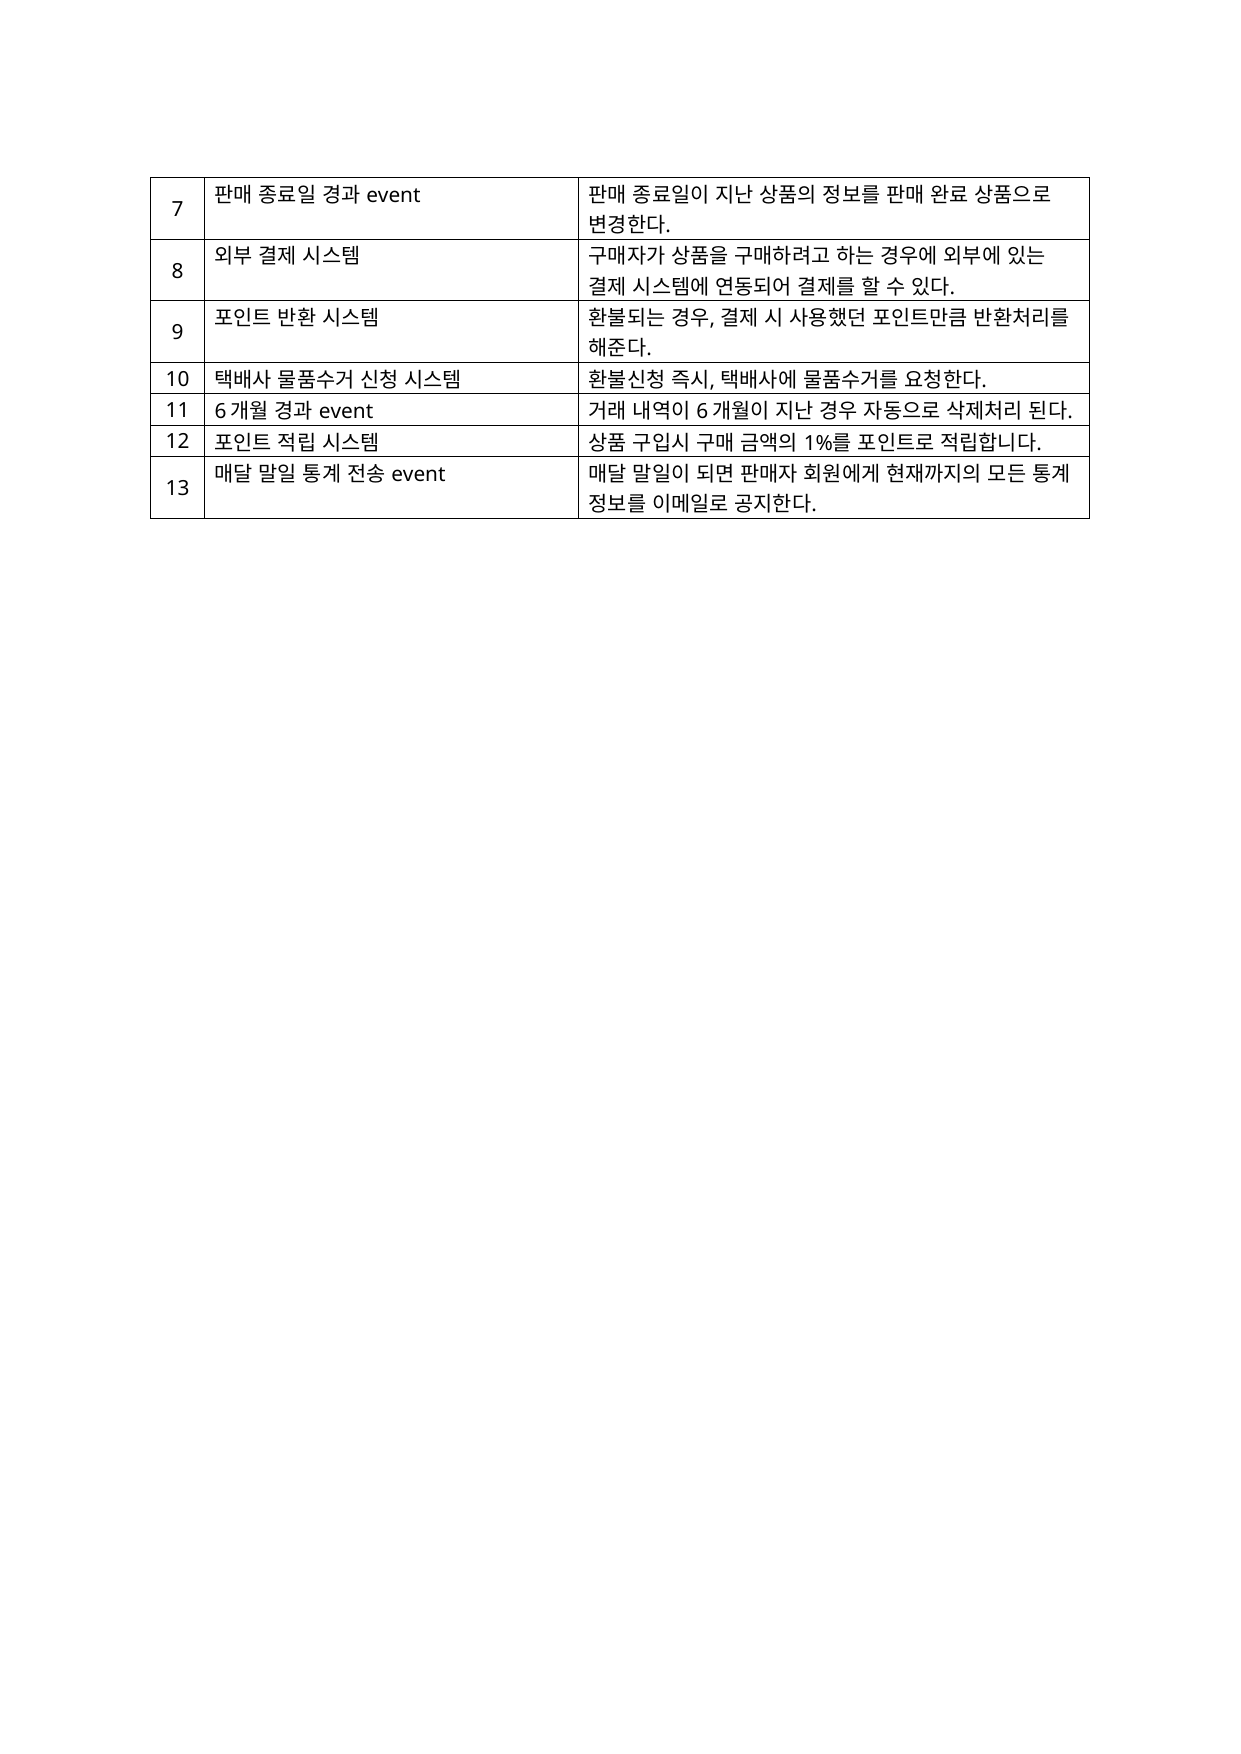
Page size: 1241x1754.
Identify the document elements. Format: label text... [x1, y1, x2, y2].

table_cell 거래 내역이 6개월이 지난 경우 자동으로 삭제처리 된다. [579, 394, 1089, 425]
table_cell 포인트 적립 시스템 [205, 426, 578, 456]
table_cell 12 [151, 426, 204, 456]
table_cell 6개월 경과 event [205, 394, 578, 425]
table_cell 판매 종료일이 지난 상품의 정보를 판매 완료 상품으로 변경한다. [579, 178, 1089, 239]
table_cell 판매 종료일 경과 event [205, 178, 578, 239]
table_cell 8 [151, 240, 204, 300]
table_cell 매달 말일 통계 전송 event [205, 457, 578, 518]
table_cell 13 [151, 457, 204, 518]
table_cell 11 [151, 394, 204, 425]
table_cell 환불신청 즉시, 택배사에 물품수거를 요청한다. [579, 363, 1089, 393]
table_cell 포인트 반환 시스템 [205, 301, 578, 362]
table_cell 상품 구입시 구매 금액의 1%를 포인트로 적립합니다. [579, 426, 1089, 456]
table_cell 9 [151, 301, 204, 362]
table_cell 7 [151, 178, 204, 239]
table_cell 택배사 물품수거 신청 시스템 [205, 363, 578, 393]
table_cell 외부 결제 시스템 [205, 240, 578, 300]
table_cell 매달 말일이 되면 판매자 회원에게 현재까지의 모든 통계 정보를 이메일로 공지한다. [579, 457, 1089, 518]
table_cell 10 [151, 363, 204, 393]
table_cell 환불되는 경우, 결제 시 사용했던 포인트만큼 반환처리를 해준다. [579, 301, 1089, 362]
table_cell 구매자가 상품을 구매하려고 하는 경우에 외부에 있는 결제 시스템에 연동되어 결제를 할 수 있다. [579, 240, 1089, 300]
